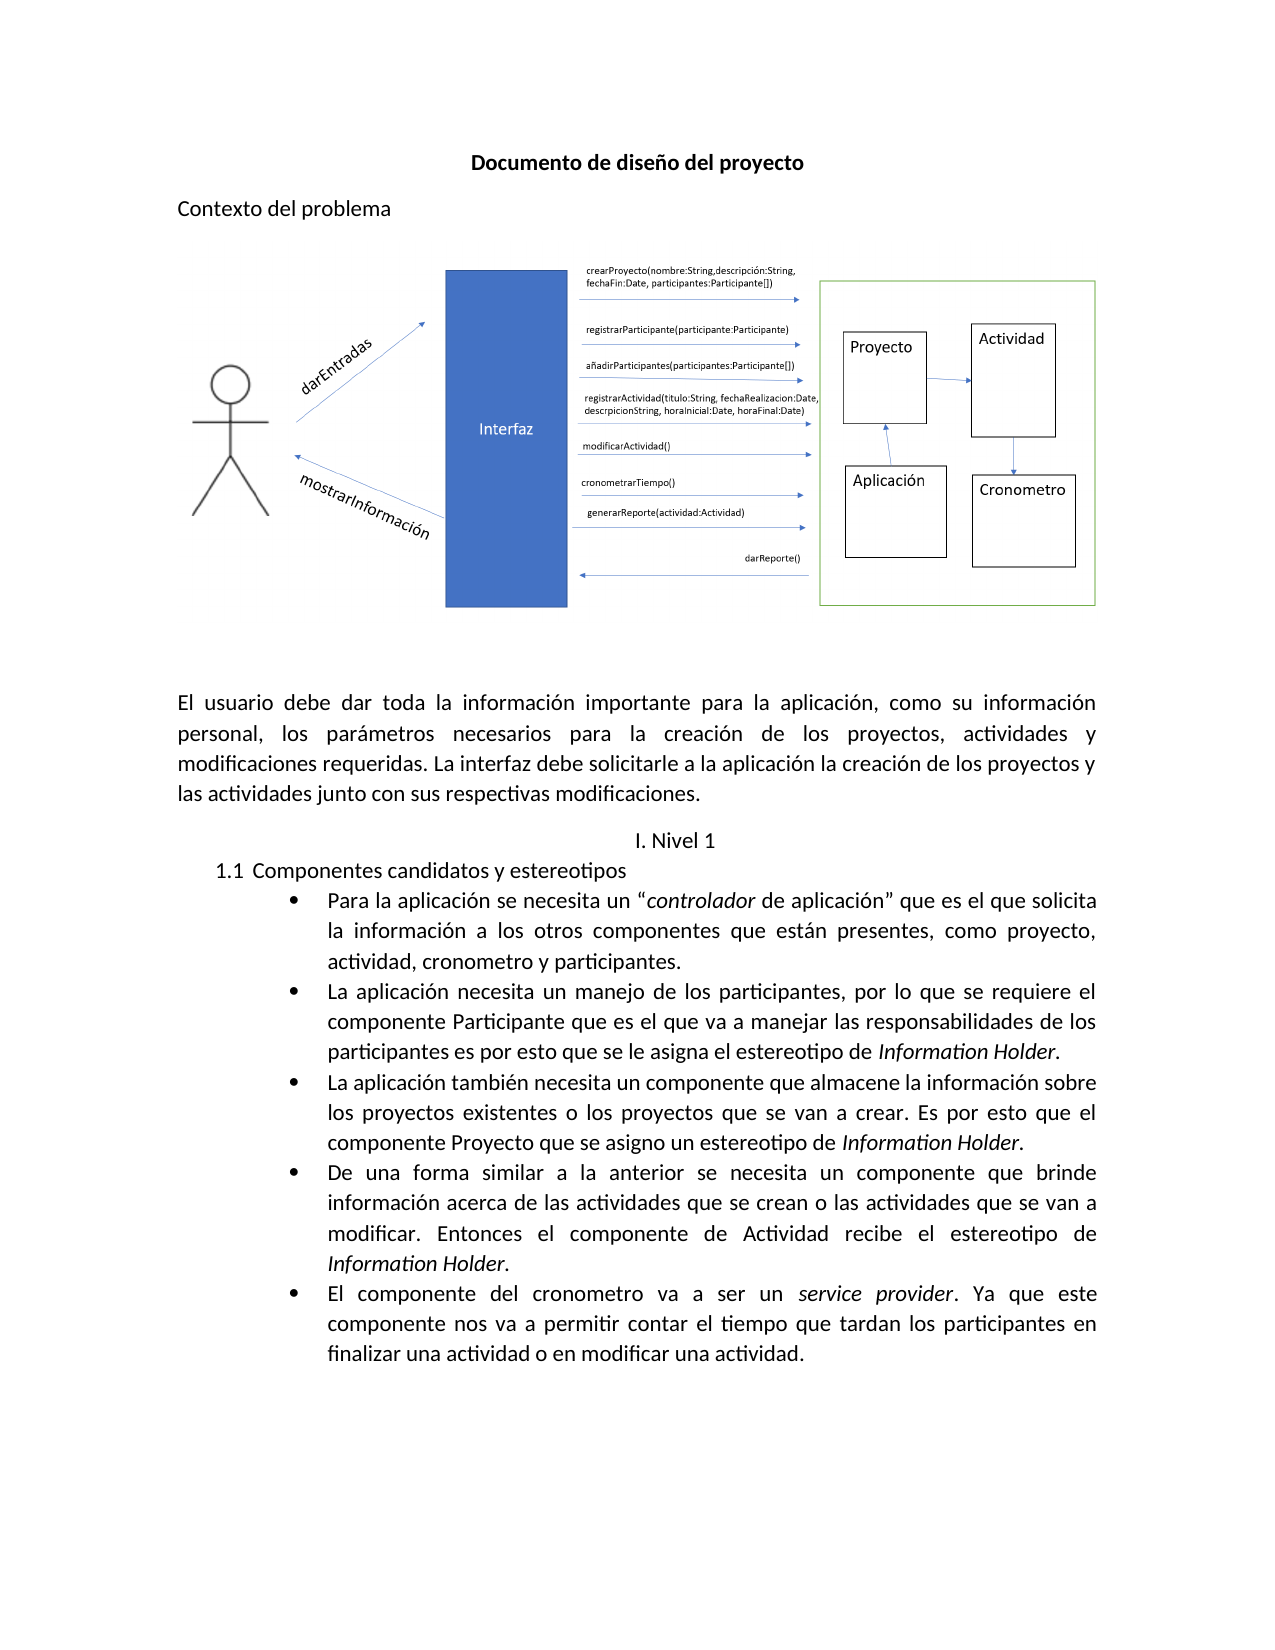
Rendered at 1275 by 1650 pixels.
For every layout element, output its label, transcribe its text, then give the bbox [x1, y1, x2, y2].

list Para la aplicación se necesita un “controlador de aplicación” que es el que solicita la información a los otros componentes que están presentes, como proyecto, actividad, cronometro y participantes. [290, 886, 1098, 975]
list I. Nivel 1 [252, 826, 1098, 854]
list Componentes candidatos y estereotipos [215, 856, 1098, 884]
text Documento de diseño del proyecto [177, 148, 1098, 176]
list La aplicación también necesita un componente que almacene la información sobre los proyectos existentes o los proyectos que se van a crear. Es por esto que el componente Proyecto que se asigno un estereotipo de Information Holder. [290, 1068, 1098, 1156]
picture [177, 241, 1098, 623]
list De una forma similar a la anterior se necesita un componente que brinde información acerca de las actividades que se crean o las actividades que se van a modificar. Entonces el componente de Actividad recibe el estereotipo de Information Holder. [290, 1158, 1098, 1277]
list La aplicación necesita un manejo de los participantes, por lo que se requiere el componente Participante que es el que va a manejar las responsabilidades de los participantes es por esto que se le asigna el estereotipo de Information Holder. [290, 977, 1098, 1065]
list El componente del cronometro va a ser un service provider. Ya que este componente nos va a permitir contar el tiempo que tardan los participantes en finalizar una actividad o en modificar una actividad. [290, 1279, 1098, 1367]
text Contexto del problema [177, 194, 1098, 222]
text El usuario debe dar toda la información importante para la aplicación, como su información personal, los parámetros necesarios para la creación de los proyectos, actividades y modificaciones requeridas. La interfaz debe solicitarle a la aplicación la creación de los proyectos y las actividades junto con sus respectivas modificaciones. [177, 688, 1098, 807]
